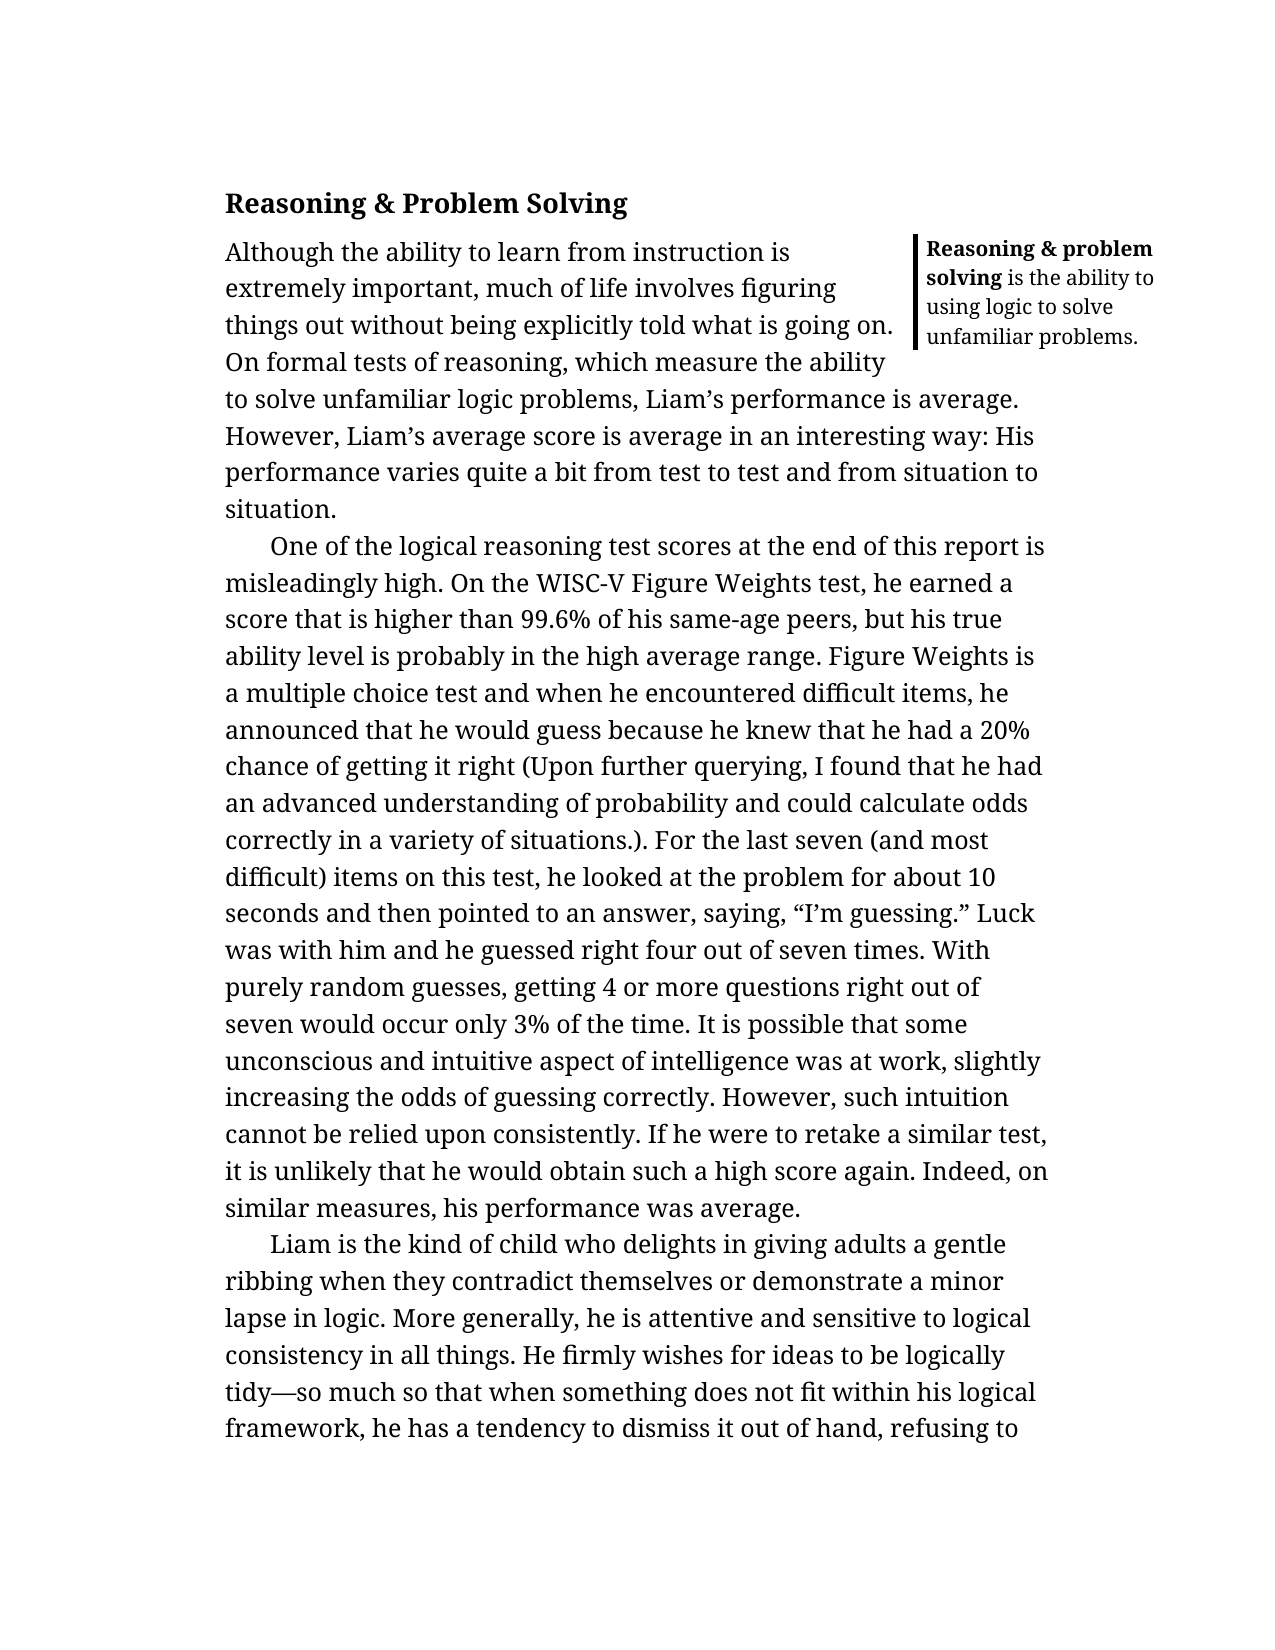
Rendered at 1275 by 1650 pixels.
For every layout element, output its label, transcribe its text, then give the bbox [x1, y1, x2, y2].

subtitle Reasoning & Problem Solving [225, 185, 1050, 222]
text Reasoning & problem solving is the ability to using logic to solve unfamiliar problems. [926, 234, 1213, 350]
text One of the logical reasoning test scores at the end of this report is misleadingly high. On the WISC-V Figure Weights test, he earned a score that is higher than 99.6% of his same-age peers, but his true ability level is probably in the high average range. Figure Weights is a multiple choice test and when he encountered difficult items, he announced that he would guess because he knew that he had a 20% chance of getting it right (Upon further querying, I found that he had an advanced understanding of probability and could calculate odds correctly in a variety of situations.). For the last seven (and most difficult) items on this test, he looked at the problem for about 10 seconds and then pointed to an answer, saying, “I’m guessing.” Luck was with him and he guessed right four out of seven times. With purely random guesses, getting 4 or more questions right out of seven would occur only 3% of the time. It is possible that some unconscious and intuitive aspect of intelligence was at work, slightly increasing the odds of guessing correctly. However, such intuition cannot be relied upon consistently. If he were to retake a similar test, it is unlikely that he would obtain such a high score again. Indeed, on similar measures, his performance was average. [225, 528, 1050, 1224]
